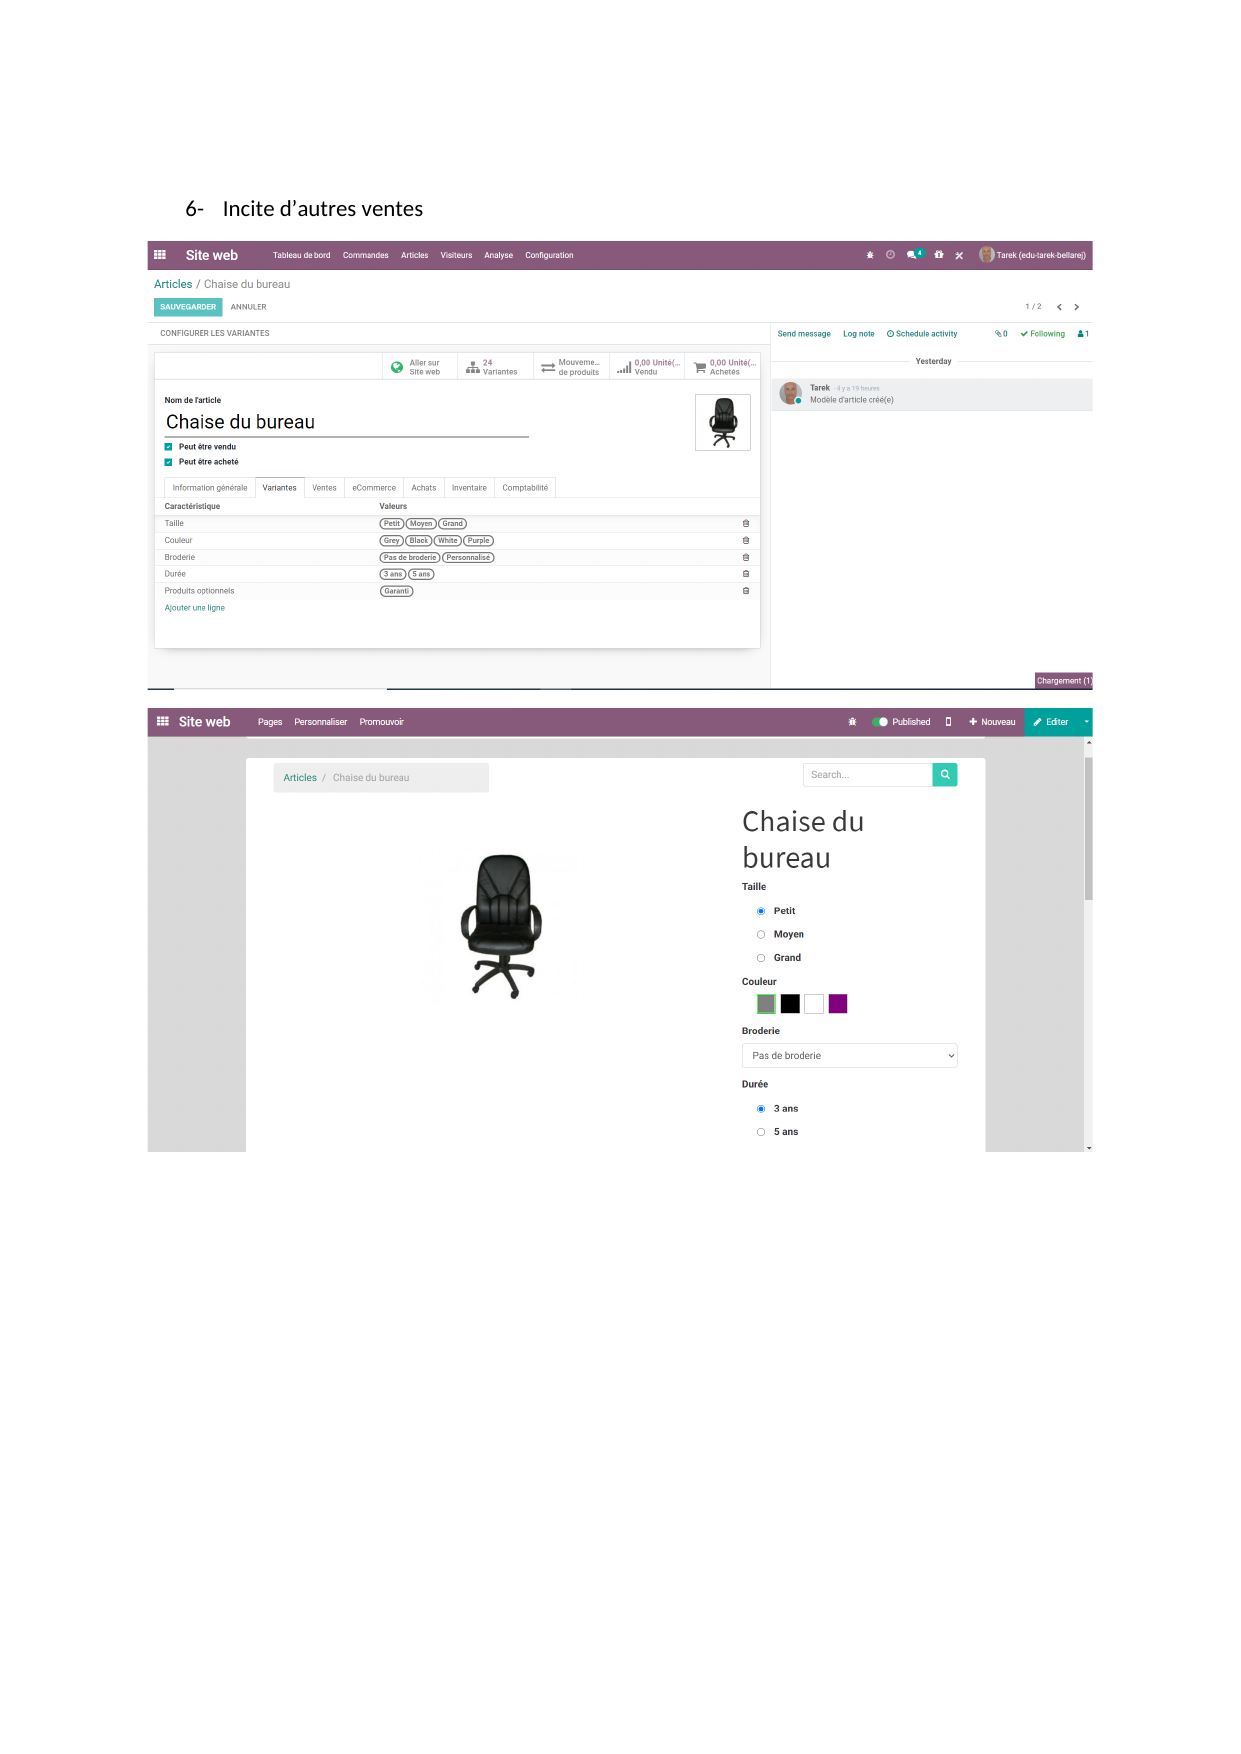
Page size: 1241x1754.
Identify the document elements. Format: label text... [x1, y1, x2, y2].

picture [147, 241, 1093, 690]
list Incite d’autres ventes [185, 194, 1093, 222]
picture [147, 708, 1093, 1152]
